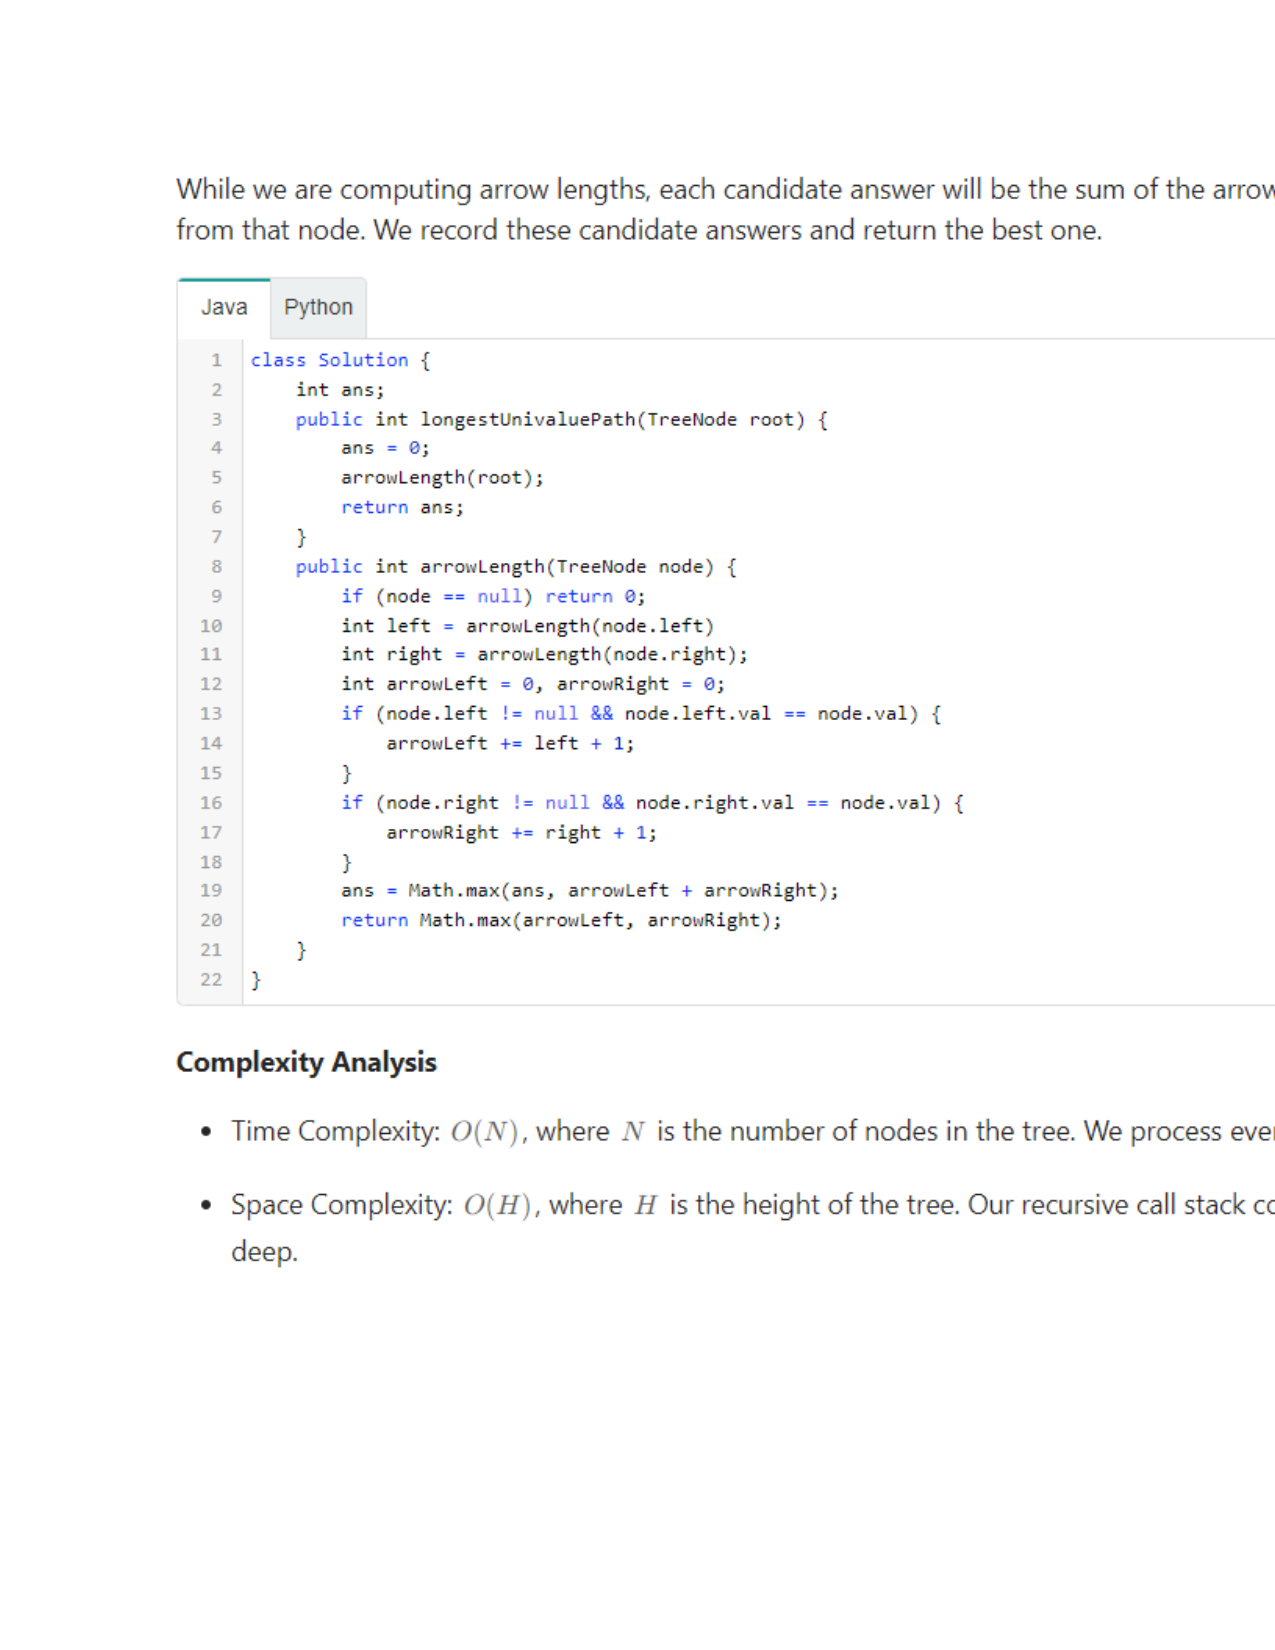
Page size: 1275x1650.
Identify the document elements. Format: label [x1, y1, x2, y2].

picture [150, 150, 1275, 1291]
